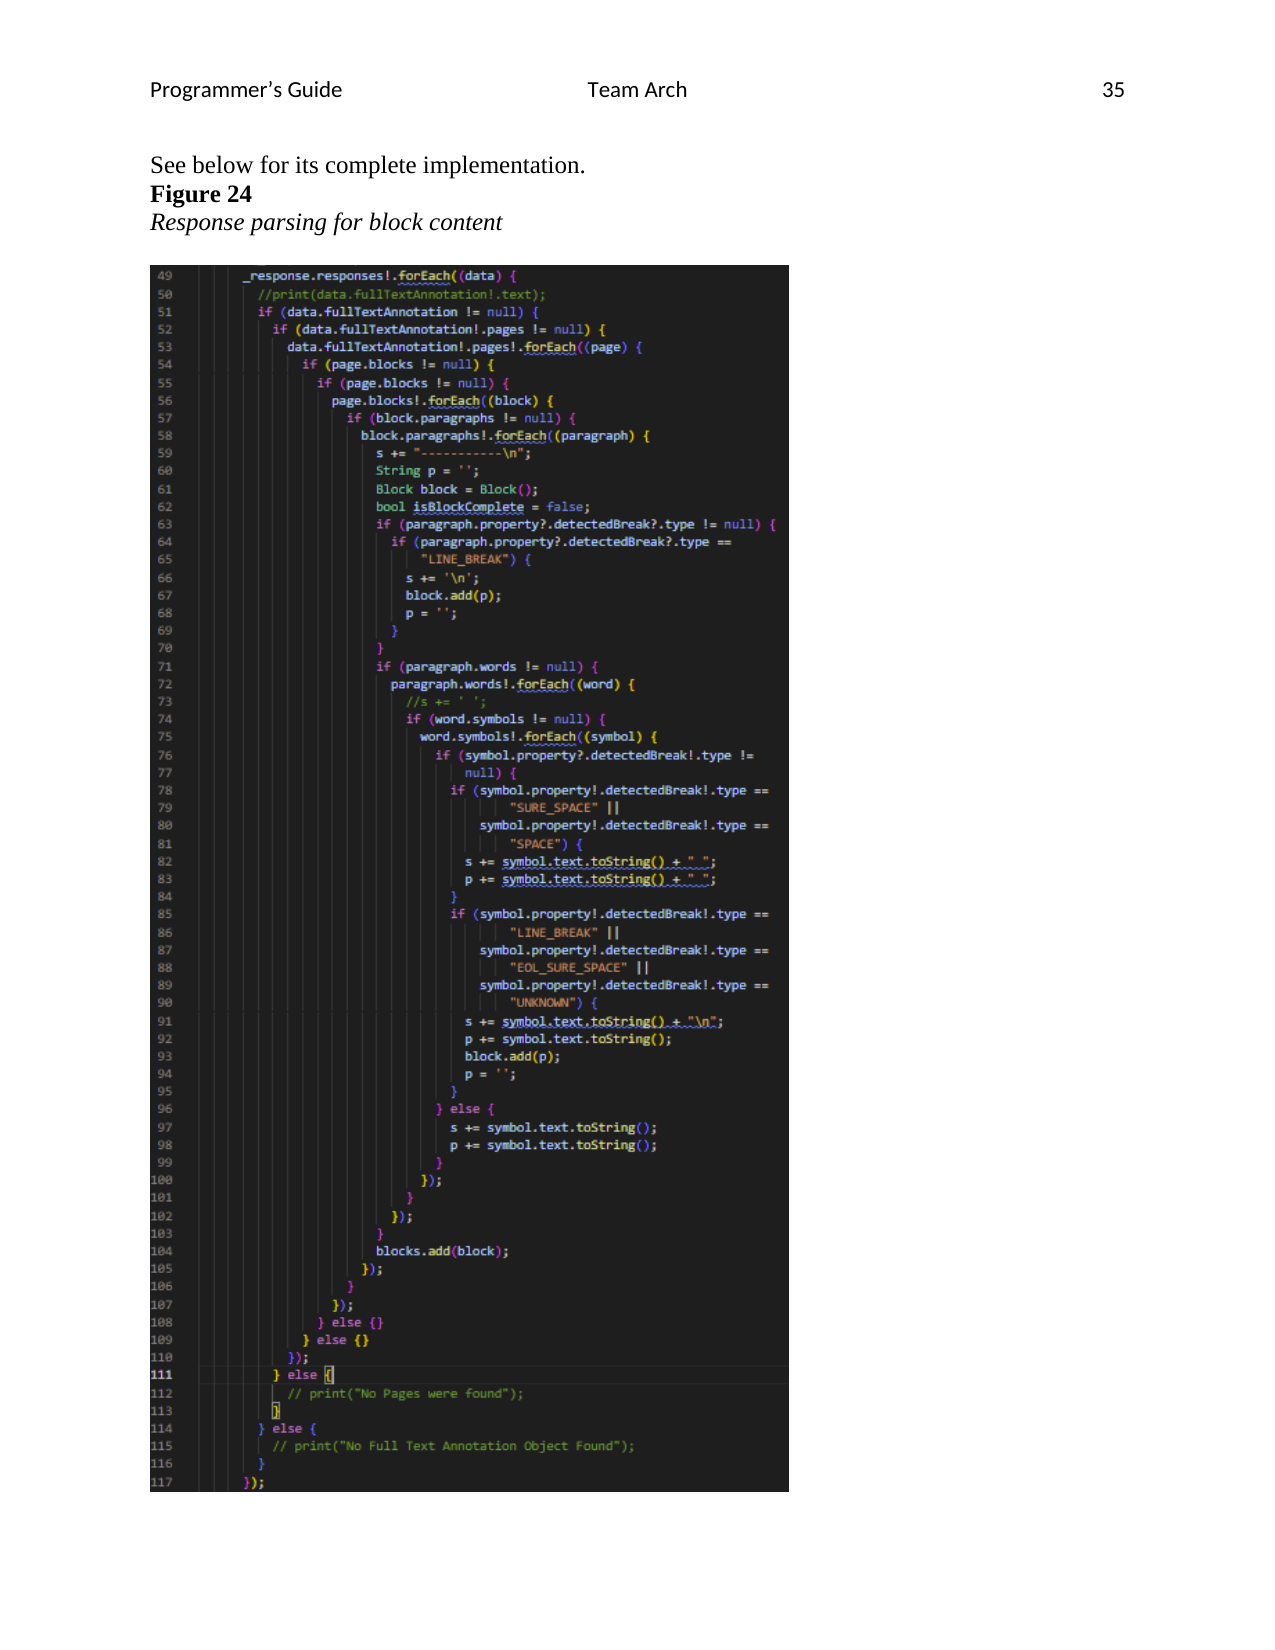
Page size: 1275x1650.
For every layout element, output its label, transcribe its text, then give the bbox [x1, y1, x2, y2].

text Response parsing for block content [150, 207, 1125, 236]
text See below for its complete implementation. [150, 150, 1125, 179]
text Figure 24 [150, 179, 1125, 207]
picture [150, 265, 789, 1492]
